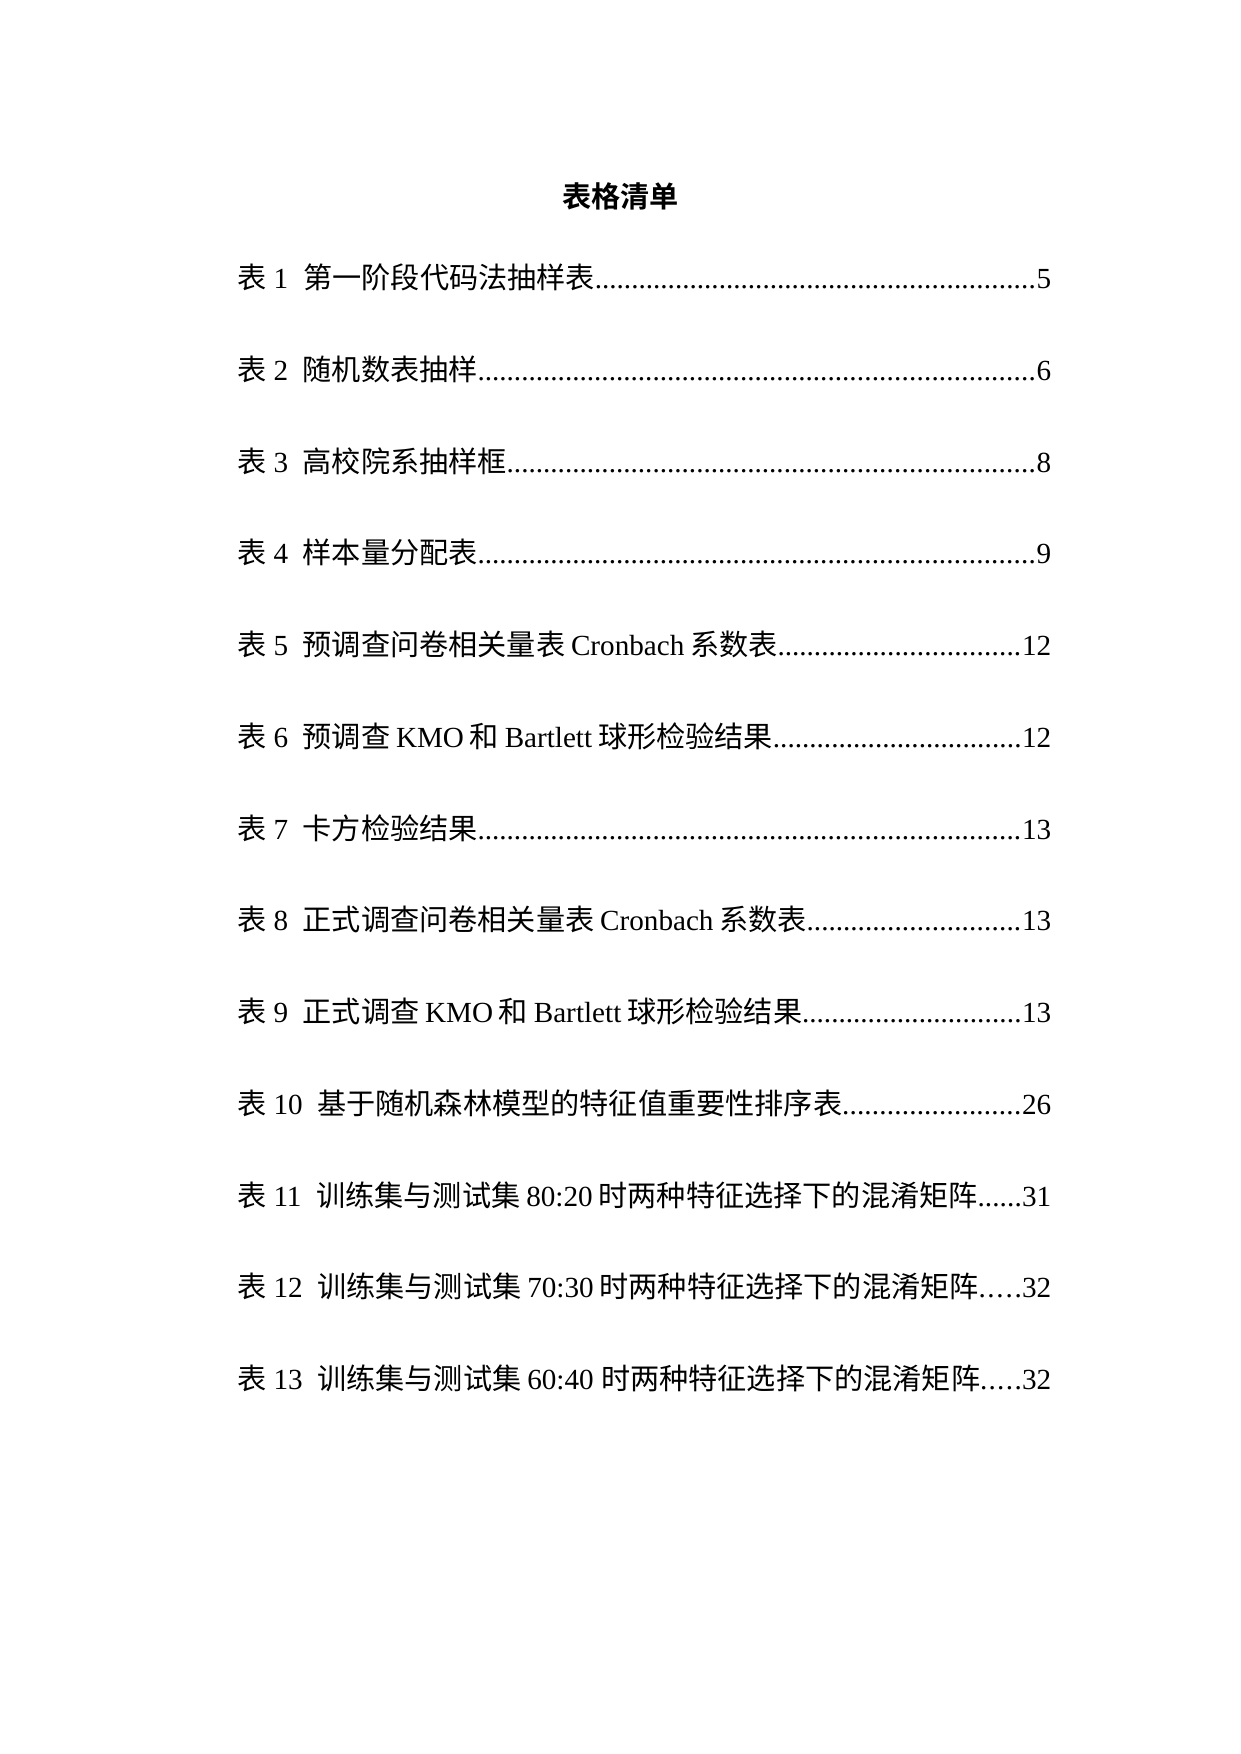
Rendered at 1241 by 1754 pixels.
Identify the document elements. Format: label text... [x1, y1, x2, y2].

text 表 10 基于随机森林模型的特征值重要性排序表 26 [237, 1069, 1053, 1134]
text 表 6 预调查KMO和Bartlett球形检验结果 12 [237, 702, 1053, 767]
text 表 3 高校院系抽样框 8 [237, 427, 1053, 492]
text 表 13 训练集与测试集60:40 时两种特征选择下的混淆矩阵 32 [237, 1344, 1053, 1409]
text 表 7 卡方检验结果 13 [237, 794, 1053, 859]
text 表 4 样本量分配表 9 [237, 518, 1053, 583]
text 表 2 随机数表抽样 6 [237, 335, 1053, 400]
text 表 9 正式调查KMO和Bartlett球形检验结果 13 [237, 977, 1053, 1042]
text 表 1 第一阶段代码法抽样表 5 [237, 243, 1053, 308]
subtitle 表格清单 [187, 162, 1053, 227]
text 表 11 训练集与测试集80:20时两种特征选择下的混淆矩阵 31 [237, 1161, 1053, 1226]
text 表 5 预调查问卷相关量表Cronbach系数表 12 [237, 610, 1053, 675]
text 表 12 训练集与测试集70:30时两种特征选择下的混淆矩阵 32 [237, 1253, 1053, 1318]
text 表 8 正式调查问卷相关量表Cronbach系数表 13 [237, 886, 1053, 951]
